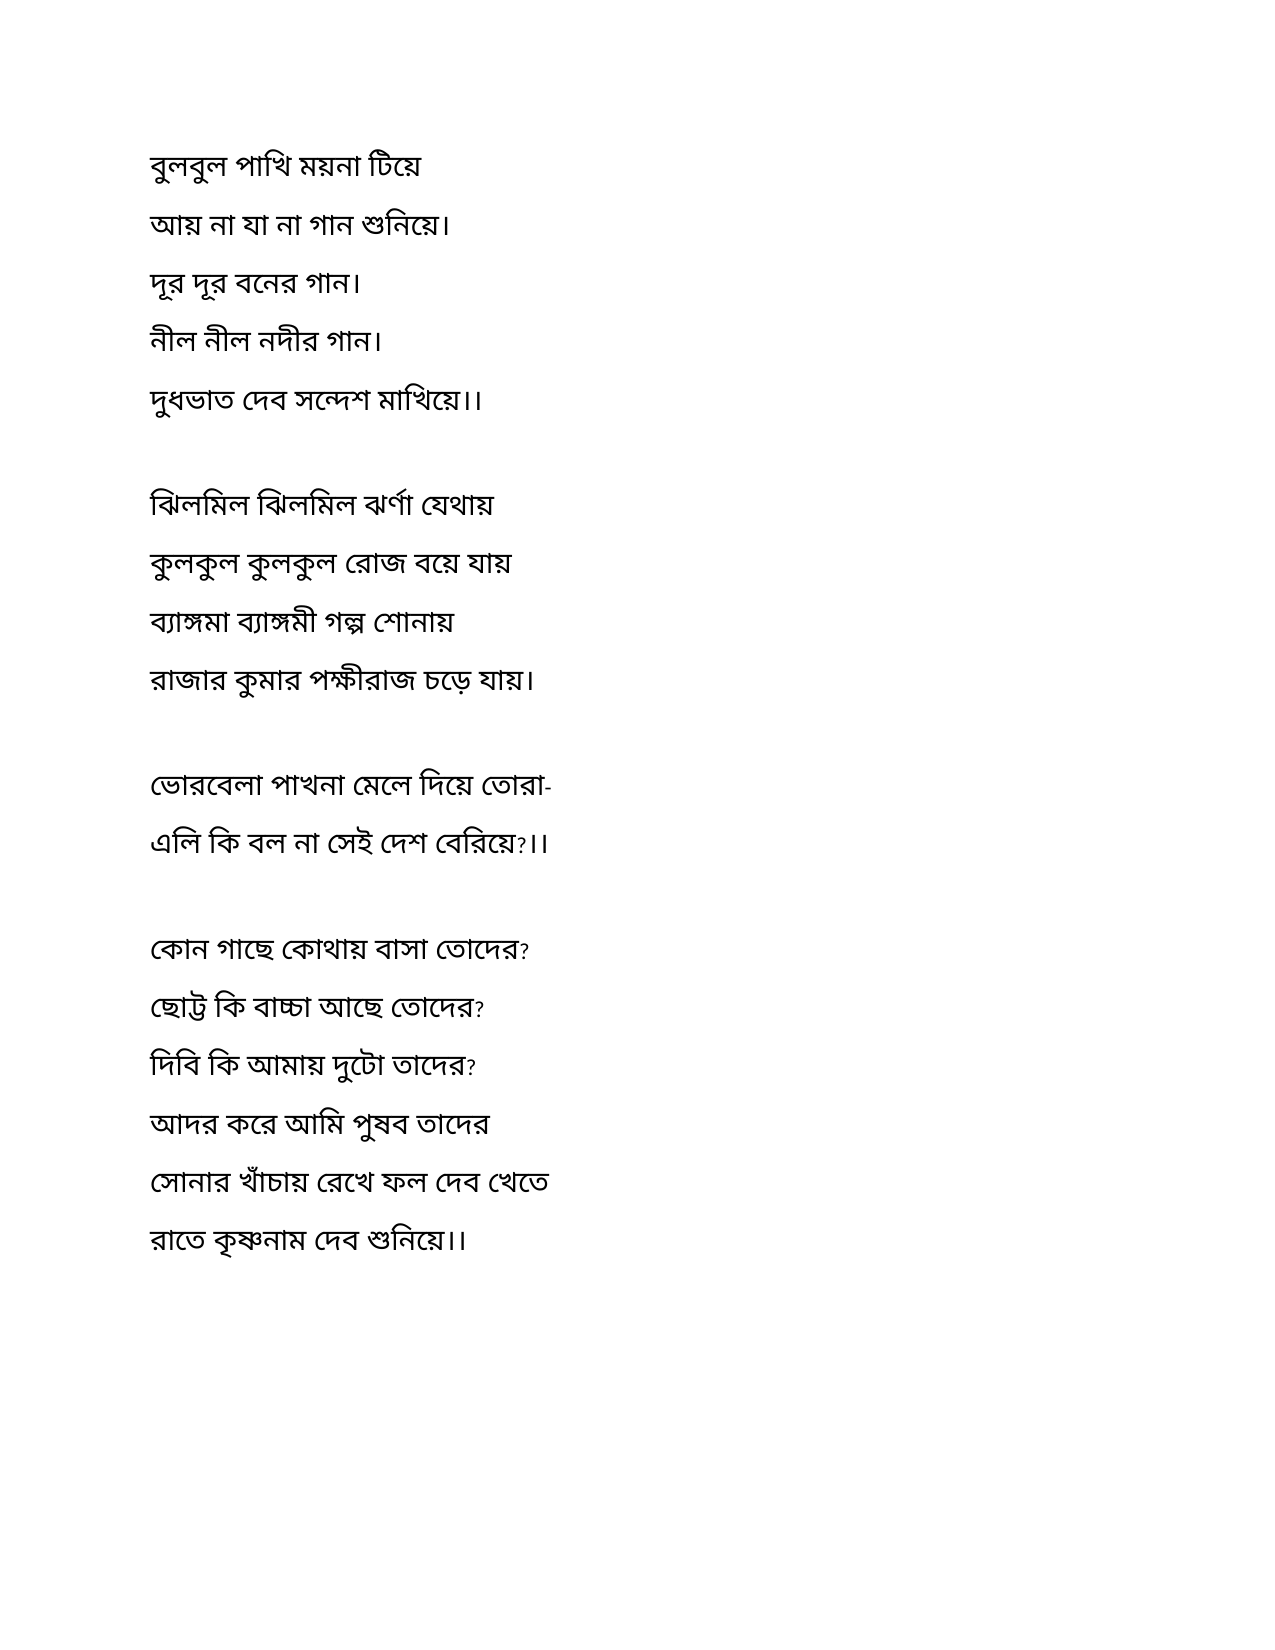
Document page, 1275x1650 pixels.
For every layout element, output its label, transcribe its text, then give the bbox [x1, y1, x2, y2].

text রাজার কুমার পক্ষীরাজ চড়ে যায়। [150, 663, 1125, 702]
text আদর করে আমি পুষব তাদের [150, 1107, 1125, 1146]
text বুলবুল পাখি ময়না টিয়ে [150, 150, 1125, 189]
text এলি কি বল না সেই দেশ বেরিয়ে?।। [150, 827, 1125, 866]
text নীল নীল নদীর গান। [150, 325, 1125, 364]
text দুধভাত দেব সন্দেশ মাখিয়ে।। [150, 383, 1125, 422]
text দিবি কি আমায় দুটো তাদের? [150, 1049, 1125, 1088]
text কুলকুল কুলকুল রোজ বয়ে যায় [150, 547, 1125, 586]
text রাতে কৃষ্ণনাম দেব শুনিয়ে।। [150, 1224, 1125, 1263]
text ঝিলমিল ঝিলমিল ঝর্ণা যেথায় [150, 488, 1125, 527]
text সোনার খাঁচায় রেখে ফল দেব খেতে [150, 1166, 1125, 1204]
text কোন গাছে কোথায় বাসা তোদের? [150, 932, 1125, 971]
text ভোরবেলা পাখনা মেলে দিয়ে তোরা- [150, 769, 1125, 807]
text দূর দূর বনের গান। [150, 267, 1125, 305]
text আয় না যা না গান শুনিয়ে। [150, 208, 1125, 247]
text ছোট্ট কি বাচ্চা আছে তোদের? [150, 991, 1125, 1029]
text ব্যাঙ্গমা ব্যাঙ্গমী গল্প শোনায় [150, 605, 1125, 644]
